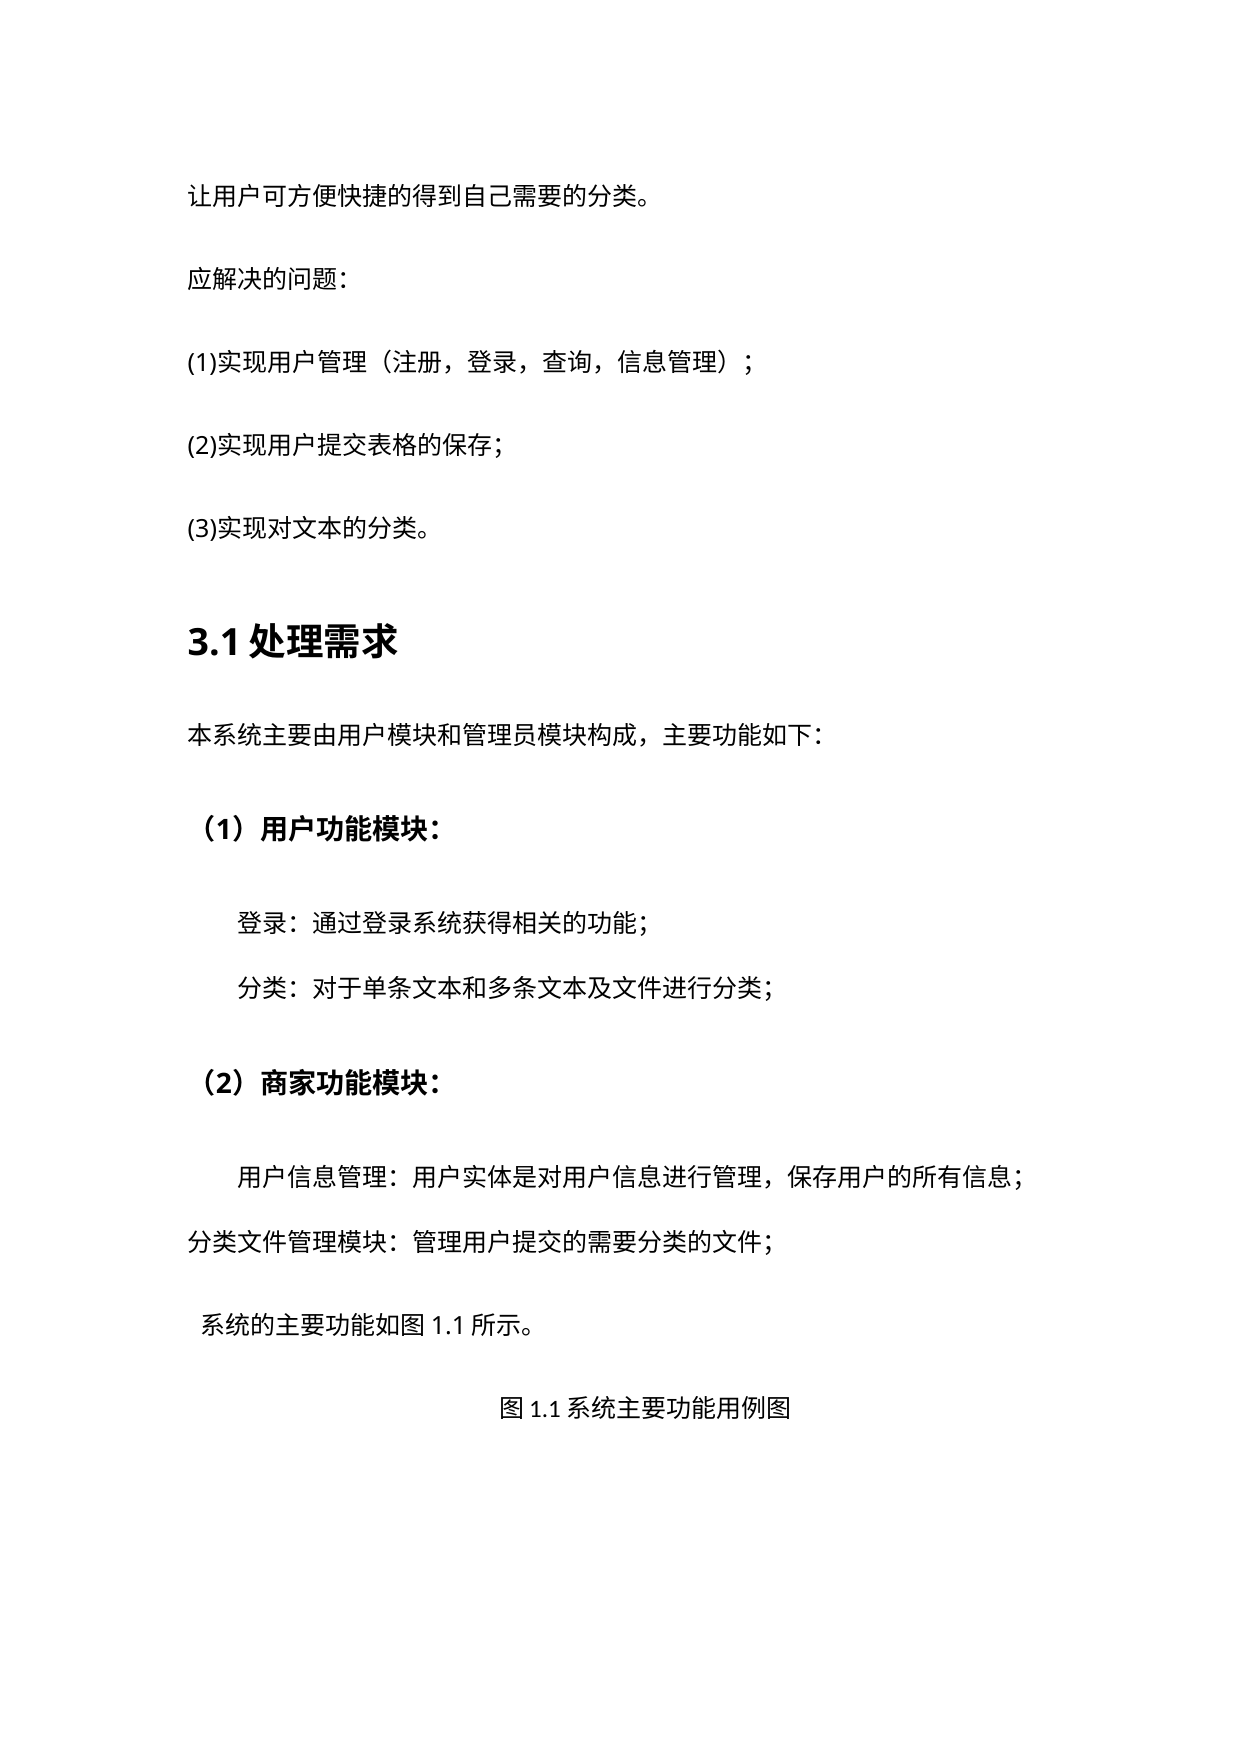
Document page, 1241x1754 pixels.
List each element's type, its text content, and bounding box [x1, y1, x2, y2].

text (2)实现用户提交表格的保存； [187, 411, 1053, 476]
text 登录：通过登录系统获得相关的功能； [187, 889, 1053, 954]
text 分类文件管理模块：管理用户提交的需要分类的文件； [187, 1208, 1053, 1273]
text 本系统主要由用户模块和管理员模块构成，主要功能如下： [187, 701, 1053, 766]
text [187, 162, 1053, 227]
text 应解决的问题： [187, 245, 1053, 310]
subtitle 3.1处理需求 [187, 607, 1053, 672]
text 分类：对于单条文本和多条文本及文件进行分类； [187, 954, 1053, 1019]
text 用户信息管理：用户实体是对用户信息进行管理，保存用户的所有信息； [187, 1143, 1053, 1208]
subtitle （2）商家功能模块： [187, 1048, 1053, 1113]
text 系统的主要功能如图1.1所示。 [187, 1291, 1053, 1356]
text (3)实现对文本的分类。 [187, 494, 1053, 559]
text (1)实现用户管理（注册，登录，查询，信息管理）； [187, 328, 1053, 393]
subtitle （1）用户功能模块： [187, 795, 1053, 860]
text 图1.1 系统主要功能用例图 [187, 1374, 1053, 1439]
